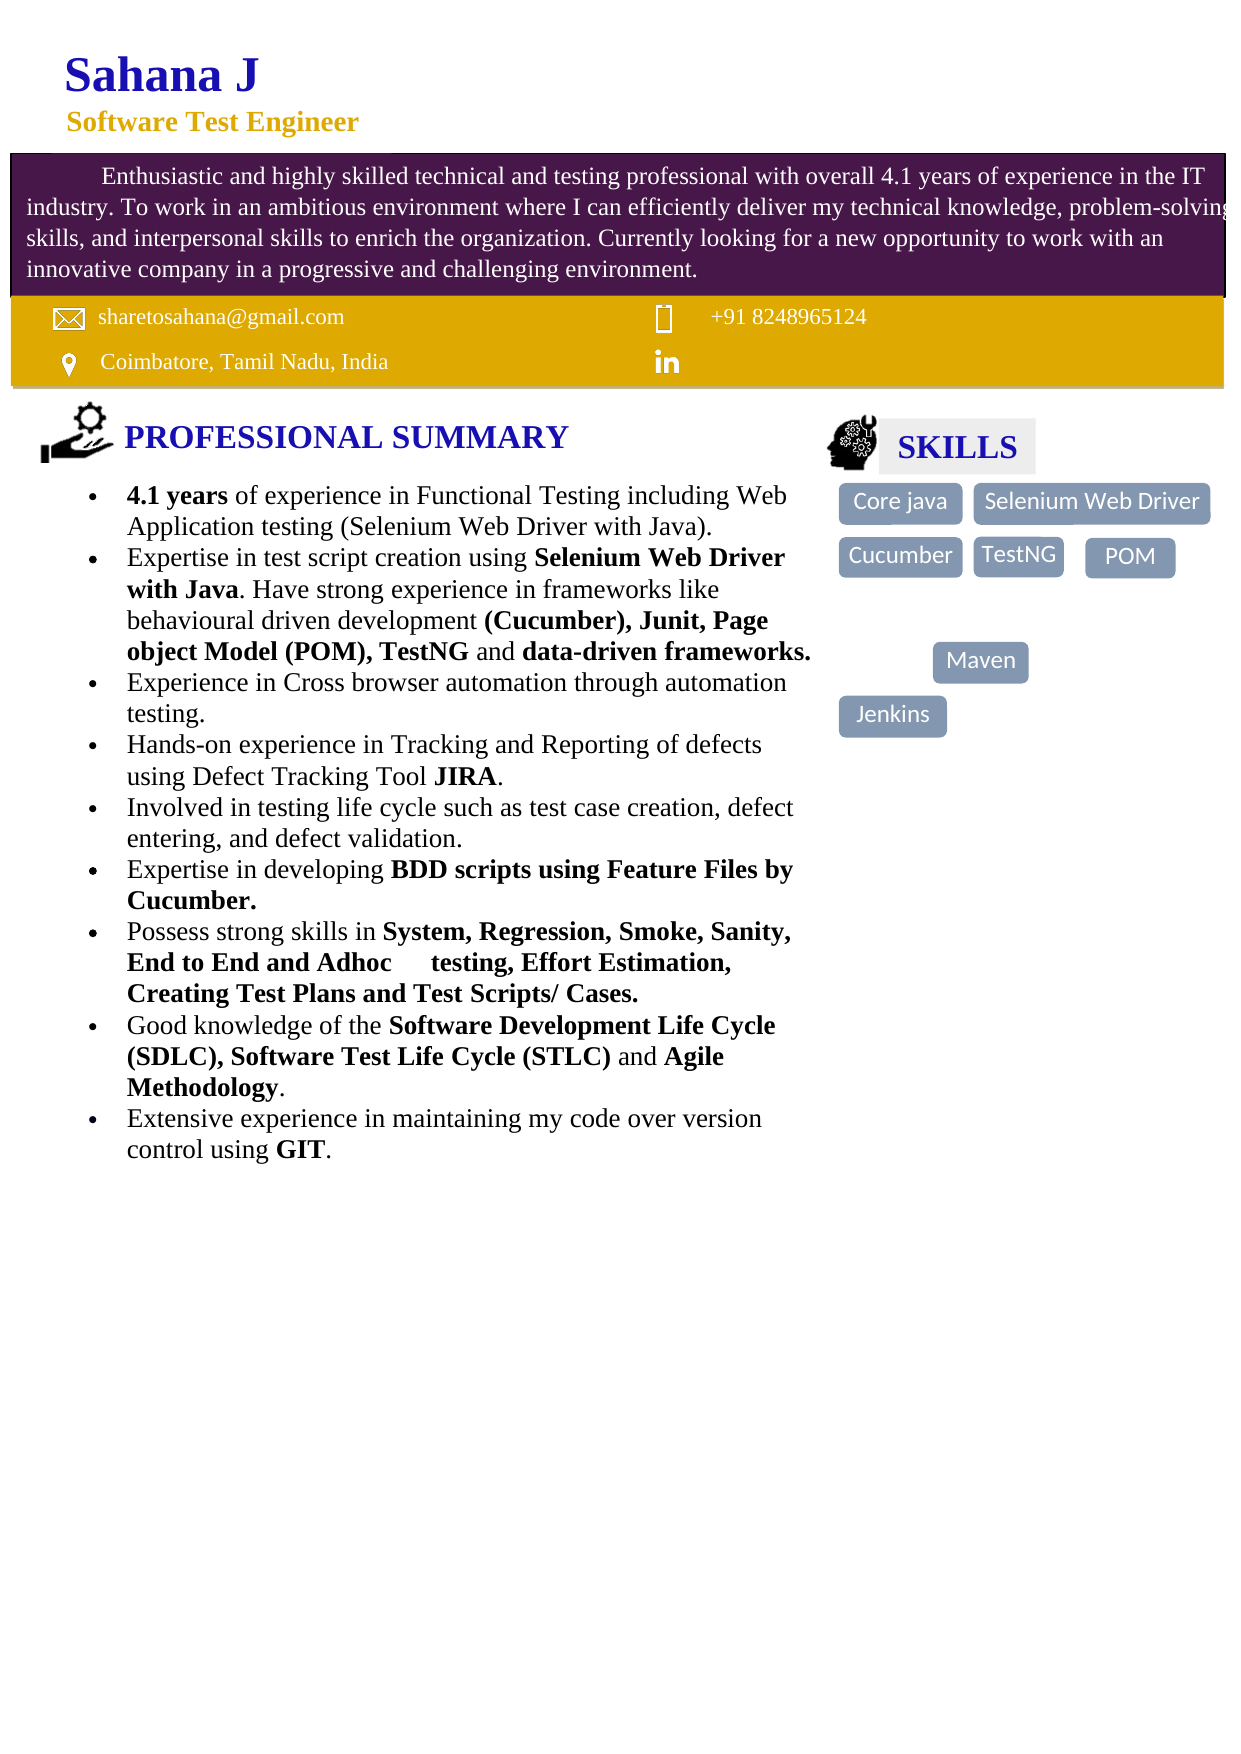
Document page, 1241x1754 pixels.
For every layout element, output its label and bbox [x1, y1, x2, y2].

picture [52, 348, 86, 382]
picture [817, 408, 886, 477]
picture [32, 395, 115, 464]
picture [50, 300, 88, 338]
picture [648, 303, 680, 335]
